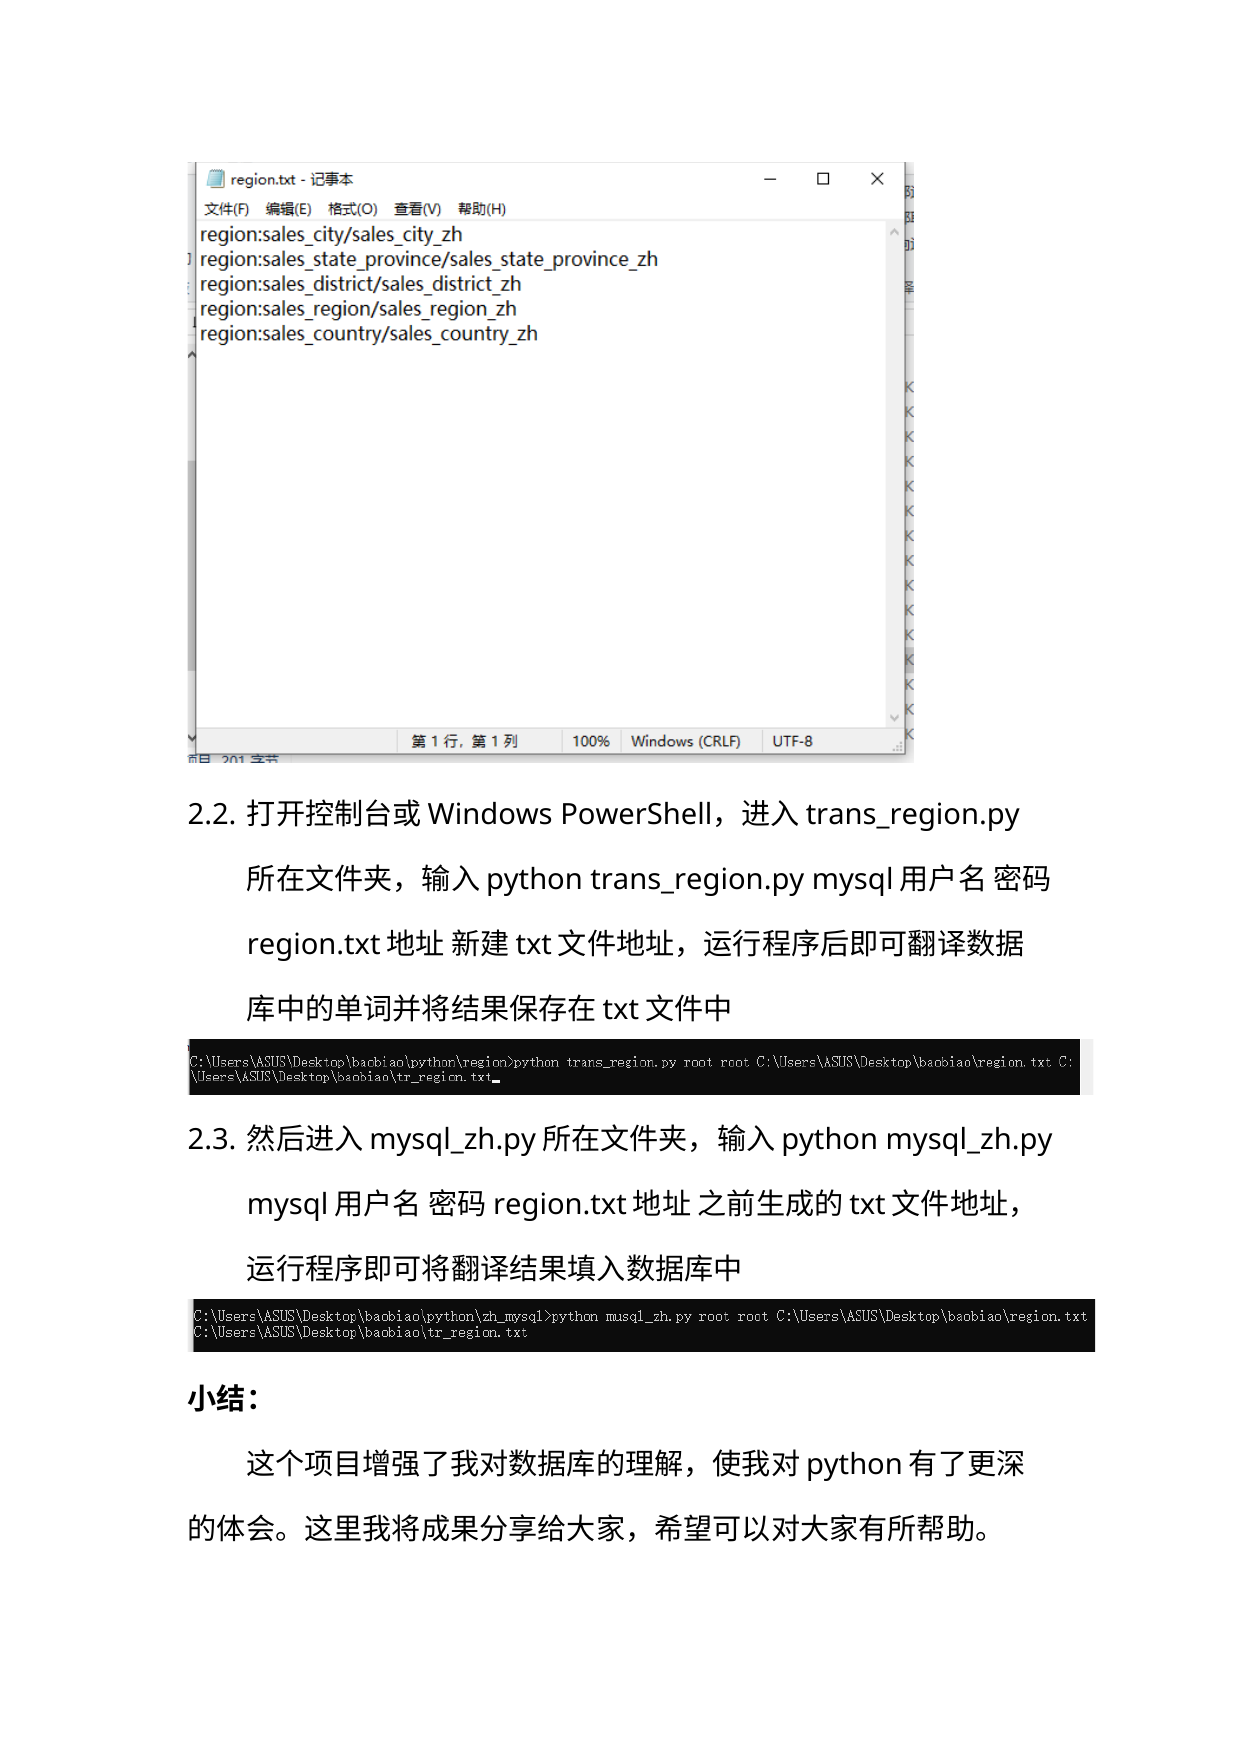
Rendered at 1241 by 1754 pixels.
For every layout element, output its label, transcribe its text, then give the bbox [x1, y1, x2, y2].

text 小结： [187, 1364, 1053, 1429]
picture [187, 1039, 1094, 1095]
list 然后进入mysql_zh.py所在文件夹，输入python mysql_zh.py mysql用户名 密码 region.txt地址 之前生成的txt文件地址，运行程序即可将翻译结果填入数据库中 [187, 1104, 1053, 1299]
list 打开控制台或Windows PowerShell，进入trans_region.py所在文件夹，输入python trans_region.py mysql用户名 密码 region.txt地址 新建txt文件地址，运行程序后即可翻译数据库中的单词并将结果保存在txt文件中 [187, 779, 1053, 1039]
text 这个项目增强了我对数据库的理解，使我对python有了更深的体会。这里我将成果分享给大家，希望可以对大家有所帮助。 [187, 1429, 1053, 1559]
picture [187, 1299, 1096, 1352]
picture [187, 162, 914, 763]
